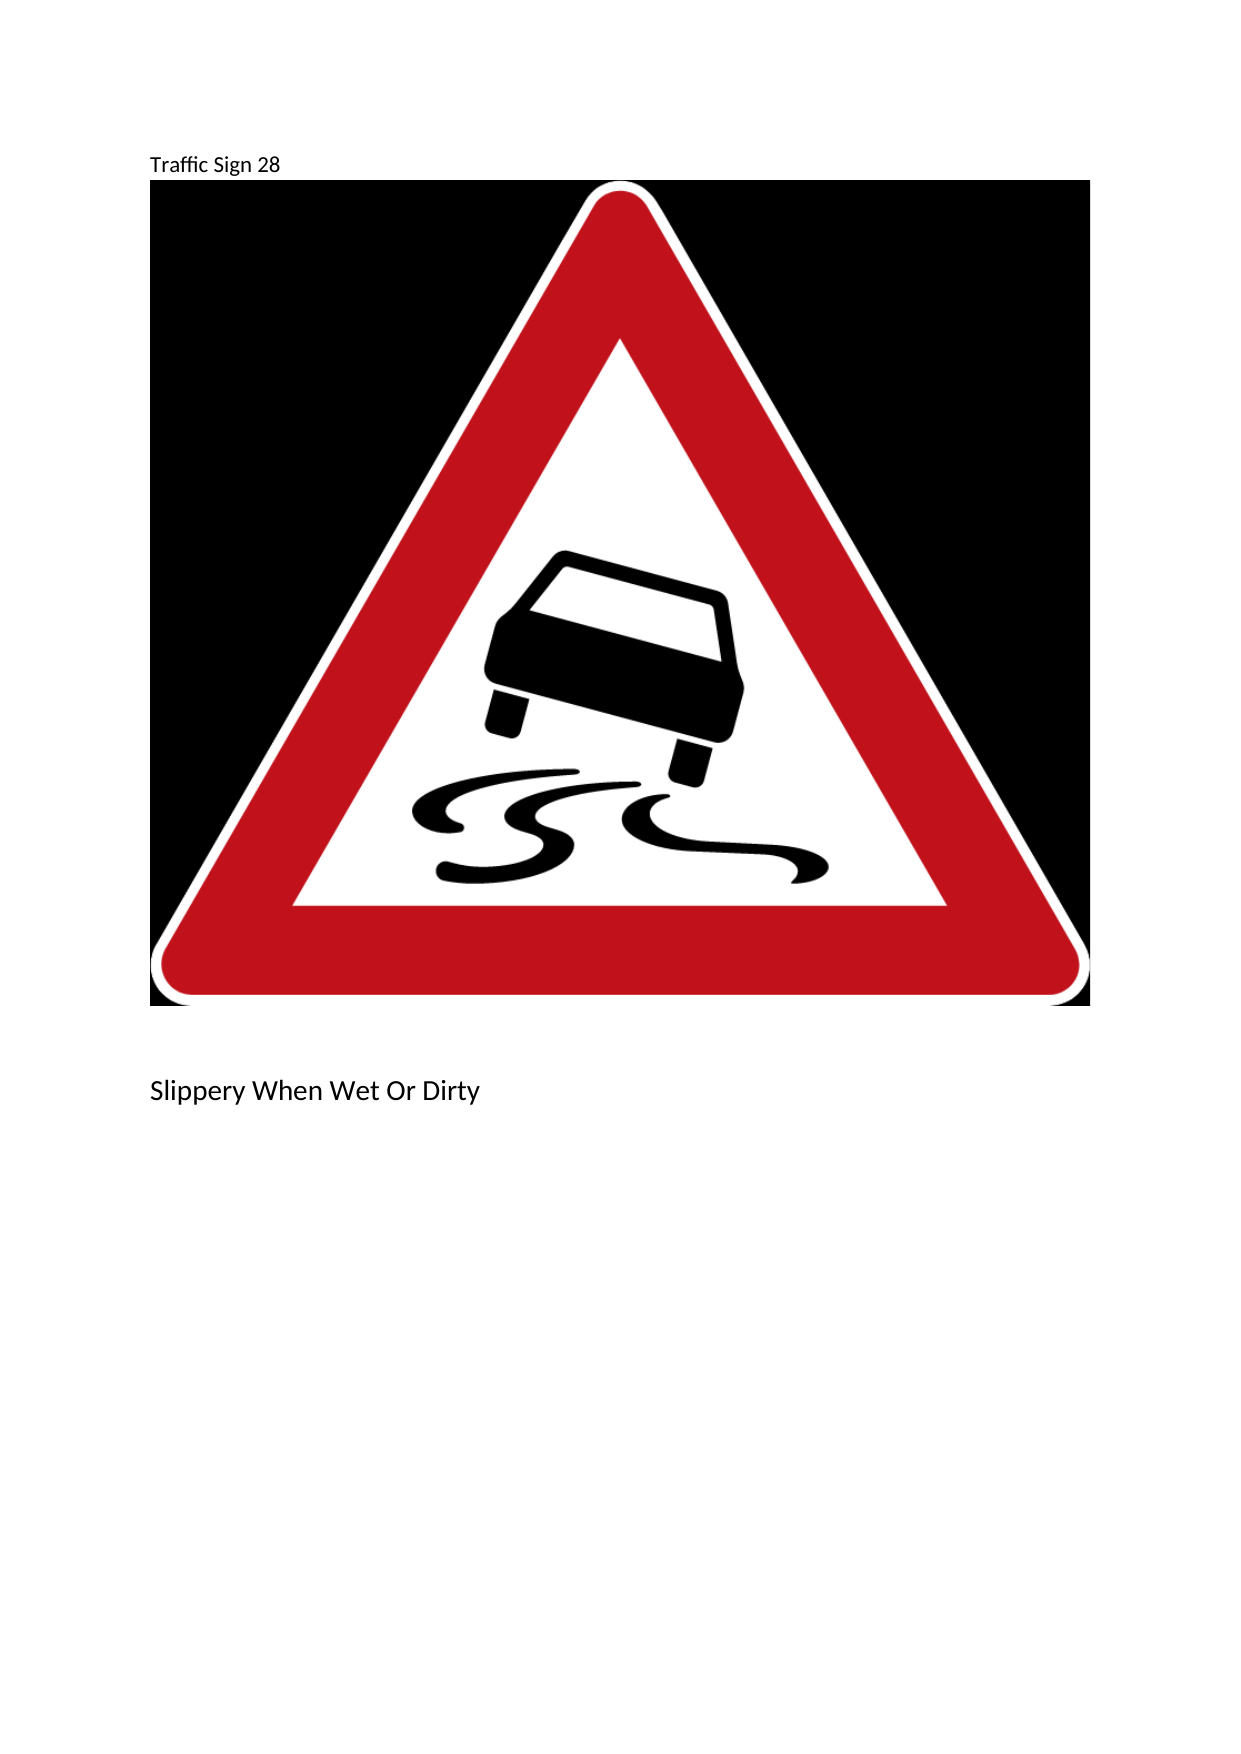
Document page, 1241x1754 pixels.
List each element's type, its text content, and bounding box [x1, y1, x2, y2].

text Slippery When Wet Or Dirty [150, 1072, 1090, 1107]
text Traffic Sign 28 [150, 150, 1090, 180]
picture [150, 180, 1091, 1006]
